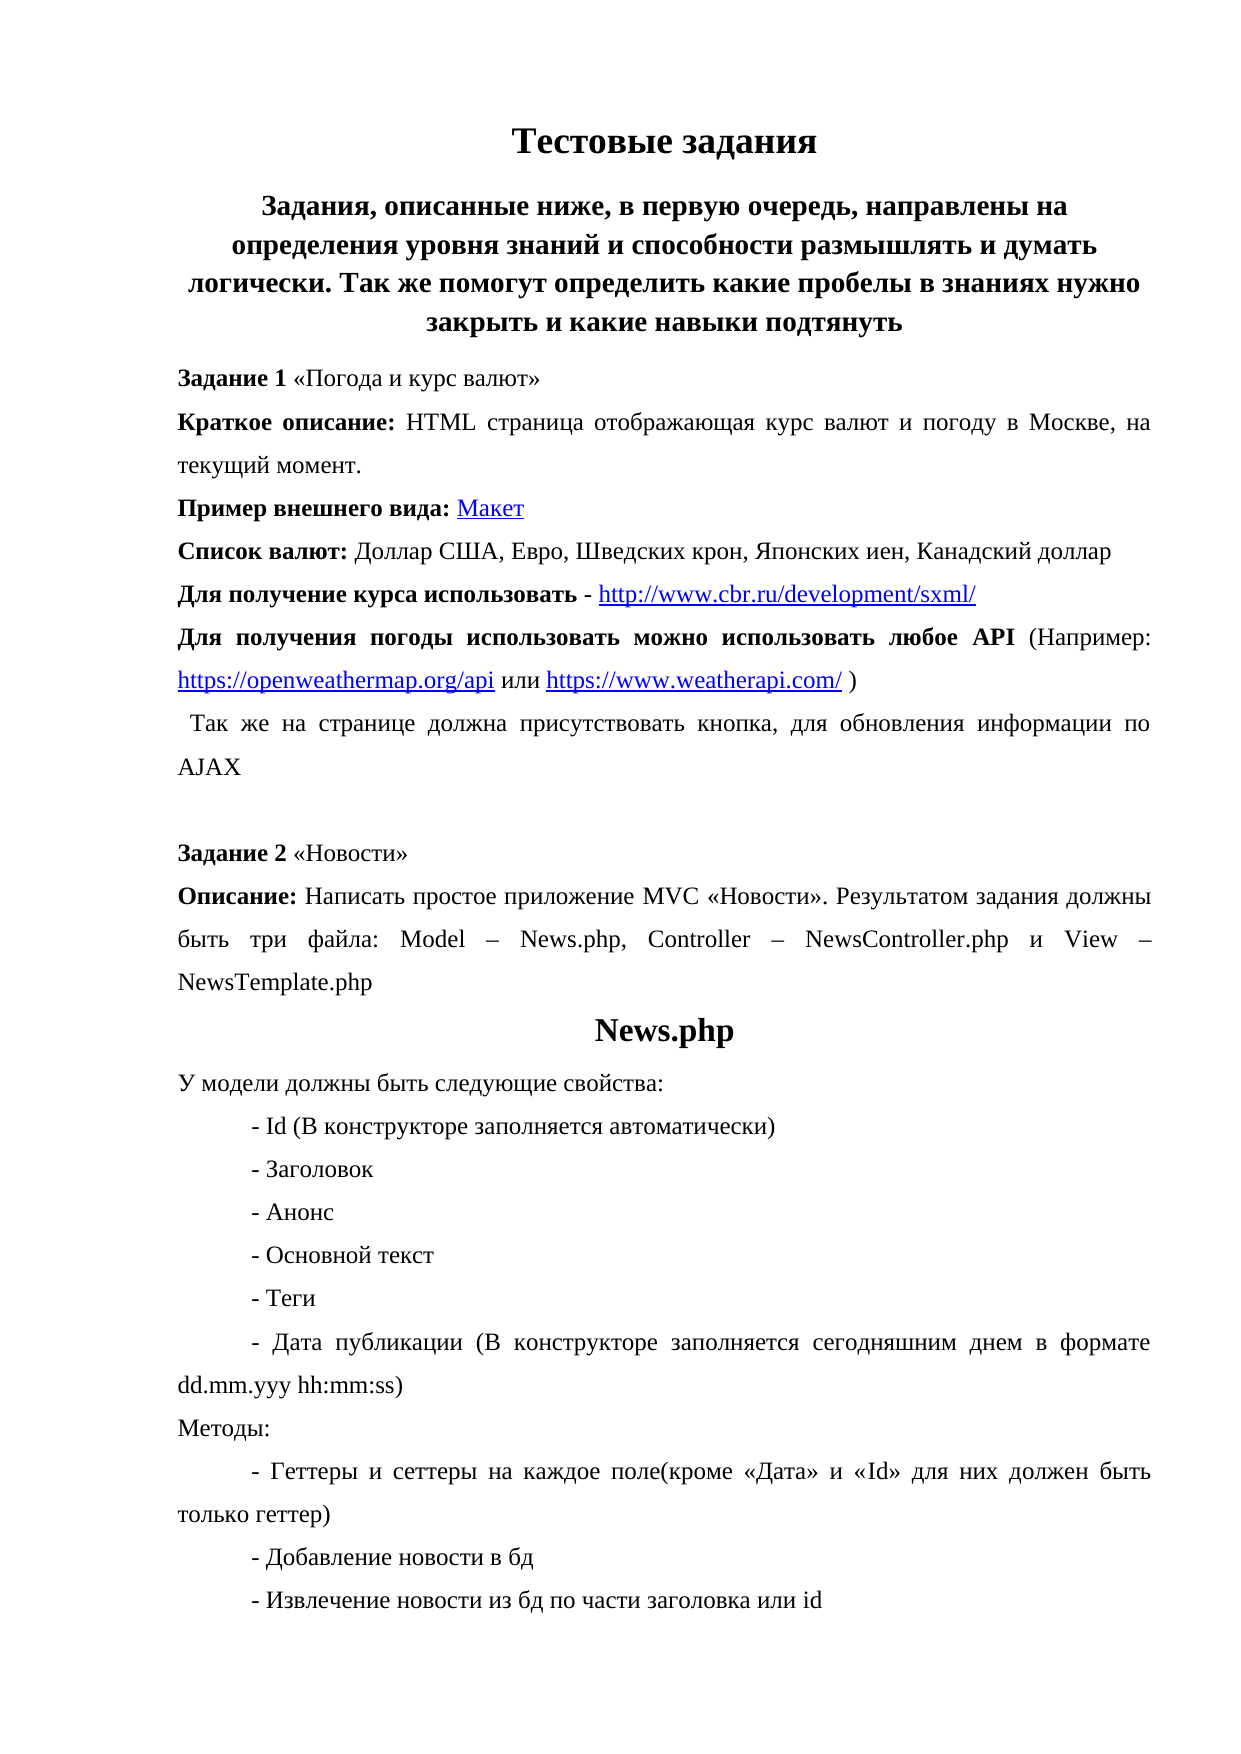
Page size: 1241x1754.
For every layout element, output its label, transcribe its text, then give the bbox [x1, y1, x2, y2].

text News.php [177, 1010, 1152, 1049]
text Методы: [177, 1413, 1152, 1442]
text - Извлечение новости из бд по части заголовка или id [177, 1585, 1152, 1614]
text Пример внешнего вида: Макет [177, 493, 1152, 522]
text Описание: Написать простое приложение MVC «Новости». Результатом задания должны быть три файла: Model – News.php, Controller – NewsController.php и View – NewsTemplate.php [177, 881, 1152, 996]
text Задания, описанные ниже, в первую очередь, направлены на определения уровня знаний и способности размышлять и думать логически. Так же помогут определить какие пробелы в знаниях нужно закрыть и какие навыки подтянуть [177, 188, 1152, 338]
text - Id (В конструкторе заполняется автоматически) [177, 1111, 1152, 1140]
text - Теги [177, 1283, 1152, 1312]
text Так же на странице должна присутствовать кнопка, для обновления информации по AJAX [177, 708, 1152, 780]
text Краткое описание: HTML страница отображающая курс валют и погоду в Москве, на текущий момент. [177, 407, 1152, 478]
text У модели должны быть следующие свойства: [177, 1068, 1152, 1097]
text Для получение курса использовать - http://www.cbr.ru/development/sxml/ [177, 579, 1152, 608]
text - Геттеры и сеттеры на каждое поле(кроме «Дата» и «Id» для них должен быть только геттер) [177, 1456, 1152, 1528]
text Задание 2 «Новости» [177, 838, 1152, 867]
text Для получения погоды использовать можно использовать любое API (Например: https://openweathermap.org/api или https://www.weatherapi.com/ ) [177, 622, 1152, 694]
text - Анонс [177, 1197, 1152, 1226]
text - Дата публикации (В конструкторе заполняется сегодняшним днем в формате dd.mm.yyy hh:mm:ss) [177, 1327, 1152, 1398]
text Тестовые задания [177, 118, 1152, 161]
text - Основной текст [177, 1240, 1152, 1269]
text - Заголовок [177, 1154, 1152, 1183]
text - Добавление новости в бд [177, 1542, 1152, 1571]
text Список валют: Доллар США, Евро, Шведских крон, Японских иен, Канадский доллар [177, 536, 1152, 565]
text Задание 1 «Погода и курс валют» [177, 363, 1152, 392]
